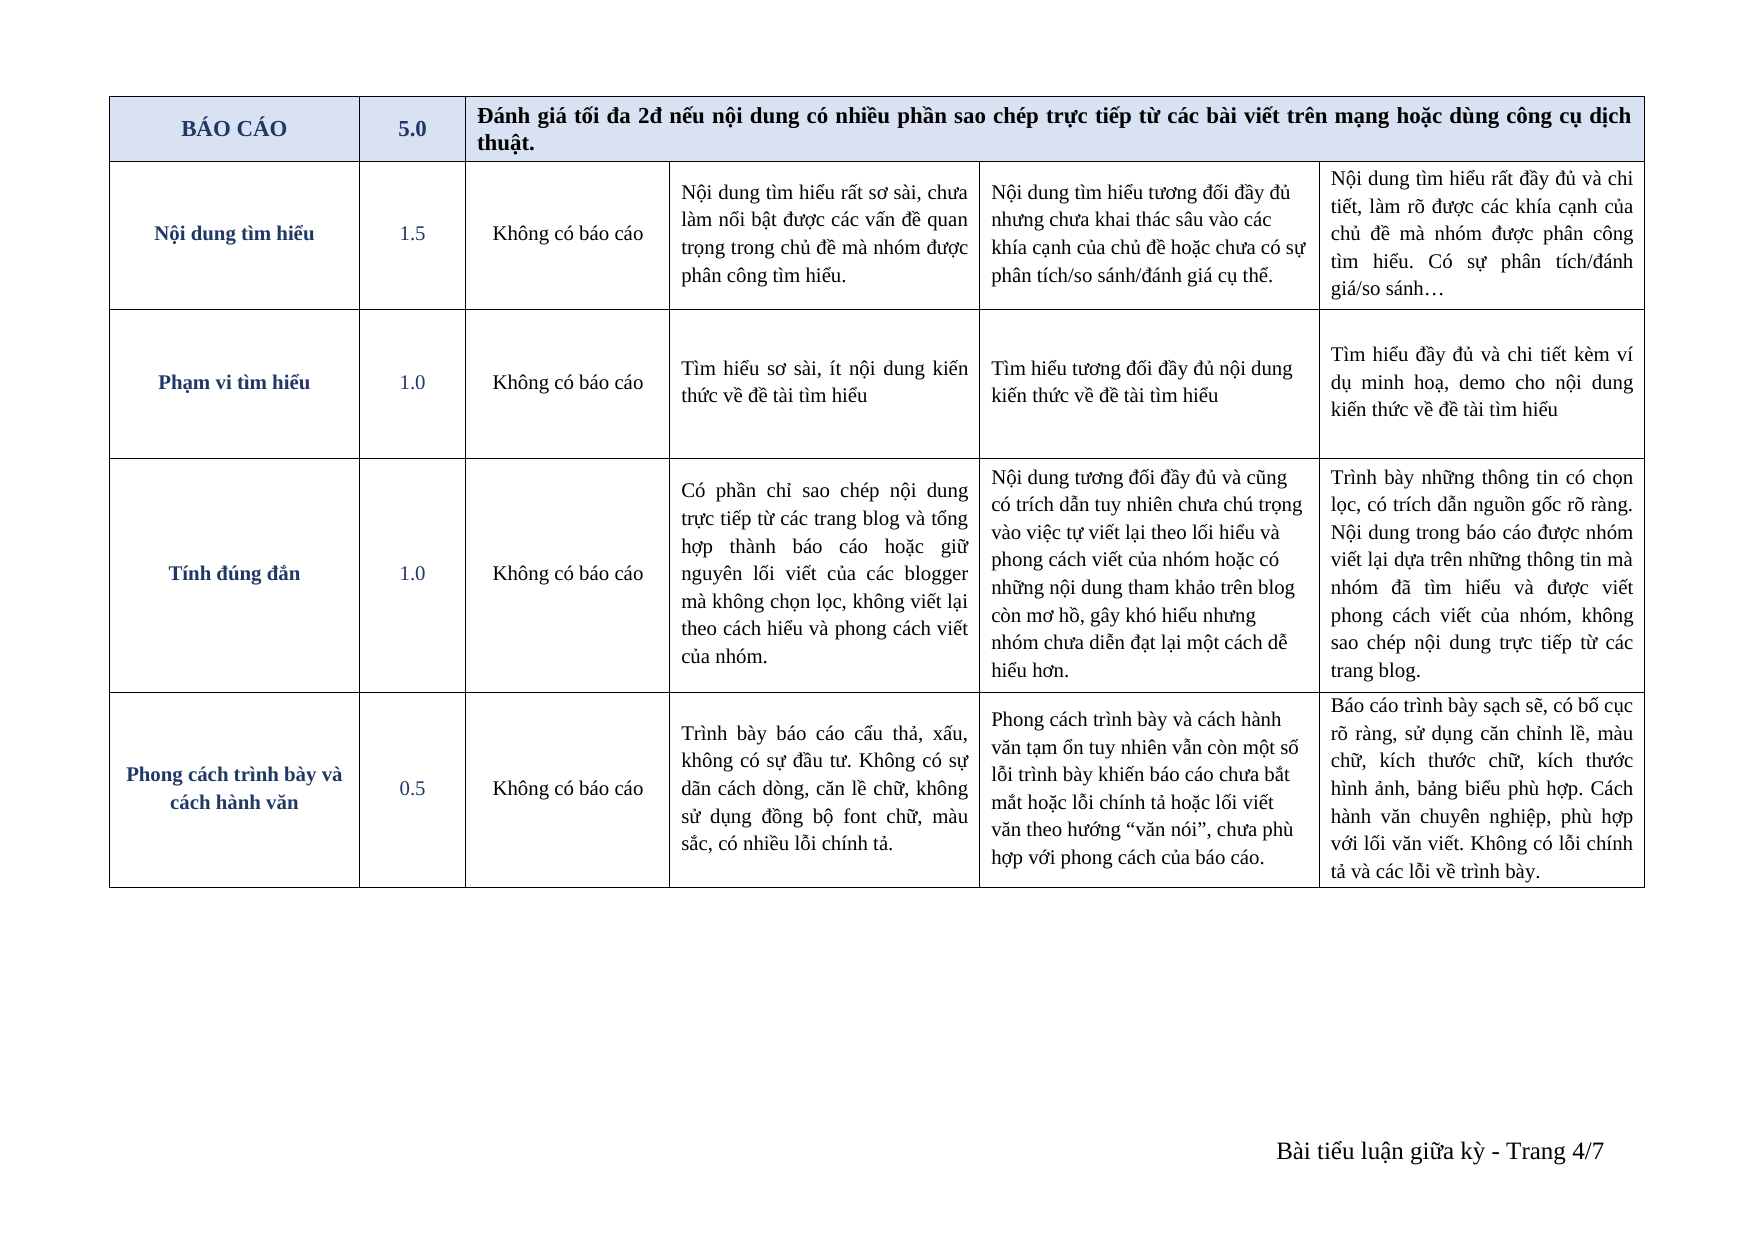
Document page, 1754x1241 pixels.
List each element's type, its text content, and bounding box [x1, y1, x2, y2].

table_cell Trình bày những thông tin có chọn lọc, có trích dẫn nguồn gốc rõ ràng. Nội dung trong báo cáo được nhóm viết lại dựa trên những thông tin mà nhóm đã tìm hiểu và được viết phong cách viết của nhóm, không sao chép nội dung trực tiếp từ các trang blog. [1320, 459, 1644, 692]
table_cell Tìm hiểu sơ sài, ít nội dung kiến thức về đề tài tìm hiểu [670, 310, 979, 457]
table_cell 1.5 [360, 162, 465, 309]
table_cell Tính đúng đắn [110, 459, 359, 692]
table_cell Không có báo cáo [466, 310, 669, 457]
table_cell Nội dung tìm hiểu tương đối đầy đủ nhưng chưa khai thác sâu vào các khía cạnh của chủ đề hoặc chưa có sự phân tích/so sánh/đánh giá cụ thể. [980, 162, 1319, 309]
table_cell Tìm hiểu tương đối đầy đủ nội dung kiến thức về đề tài tìm hiểu [980, 310, 1319, 457]
table_cell Trình bày báo cáo cẩu thả, xấu, không có sự đầu tư. Không có sự dãn cách dòng, căn lề chữ, không sử dụng đồng bộ font chữ, màu sắc, có nhiều lỗi chính tả. [670, 693, 979, 887]
table_cell 0.5 [360, 693, 465, 887]
table_cell 5.0 [360, 97, 465, 161]
table_cell Tìm hiểu đầy đủ và chi tiết kèm ví dụ minh hoạ, demo cho nội dung kiến thức về đề tài tìm hiểu [1320, 310, 1644, 457]
table_cell Phong cách trình bày và cách hành văn tạm ổn tuy nhiên vẫn còn một số lỗi trình bày khiến báo cáo chưa bắt mắt hoặc lỗi chính tả hoặc lối viết văn theo hướng “văn nói”, chưa phù hợp với phong cách của báo cáo. [980, 693, 1319, 887]
table_cell Không có báo cáo [466, 162, 669, 309]
table_cell 1.0 [360, 459, 465, 692]
table_cell Nội dung tìm hiểu rất đầy đủ và chi tiết, làm rõ được các khía cạnh của chủ đề mà nhóm được phân công tìm hiểu. Có sự phân tích/đánh giá/so sánh… [1320, 162, 1644, 309]
table_cell Phạm vi tìm hiểu [110, 310, 359, 457]
table_cell Không có báo cáo [466, 693, 669, 887]
table_cell Nội dung tìm hiểu rất sơ sài, chưa làm nổi bật được các vấn đề quan trọng trong chủ đề mà nhóm được phân công tìm hiểu. [670, 162, 979, 309]
table_cell Nội dung tìm hiểu [110, 162, 359, 309]
table_cell Phong cách trình bày và cách hành văn [110, 693, 359, 887]
table_cell 1.0 [360, 310, 465, 457]
table_cell Đánh giá tối đa 2đ nếu nội dung có nhiều phần sao chép trực tiếp từ các bài viết trên mạng hoặc dùng công cụ dịch thuật. [466, 97, 1644, 161]
table_cell Báo cáo trình bày sạch sẽ, có bố cục rõ ràng, sử dụng căn chỉnh lề, màu chữ, kích thước chữ, kích thước hình ảnh, bảng biểu phù hợp. Cách hành văn chuyên nghiệp, phù hợp với lối văn viết. Không có lỗi chính tả và các lỗi về trình bày. [1320, 693, 1644, 887]
table_cell Có phần chỉ sao chép nội dung trực tiếp từ các trang blog và tổng hợp thành báo cáo hoặc giữ nguyên lối viết của các blogger mà không chọn lọc, không viết lại theo cách hiểu và phong cách viết của nhóm. [670, 459, 979, 692]
table_cell BÁO CÁO [110, 97, 359, 161]
table_cell Không có báo cáo [466, 459, 669, 692]
table_cell Nội dung tương đối đầy đủ và cũng có trích dẫn tuy nhiên chưa chú trọng vào việc tự viết lại theo lối hiểu và phong cách viết của nhóm hoặc có những nội dung tham khảo trên blog còn mơ hồ, gây khó hiểu nhưng nhóm chưa diễn đạt lại một cách dễ hiểu hơn. [980, 459, 1319, 692]
